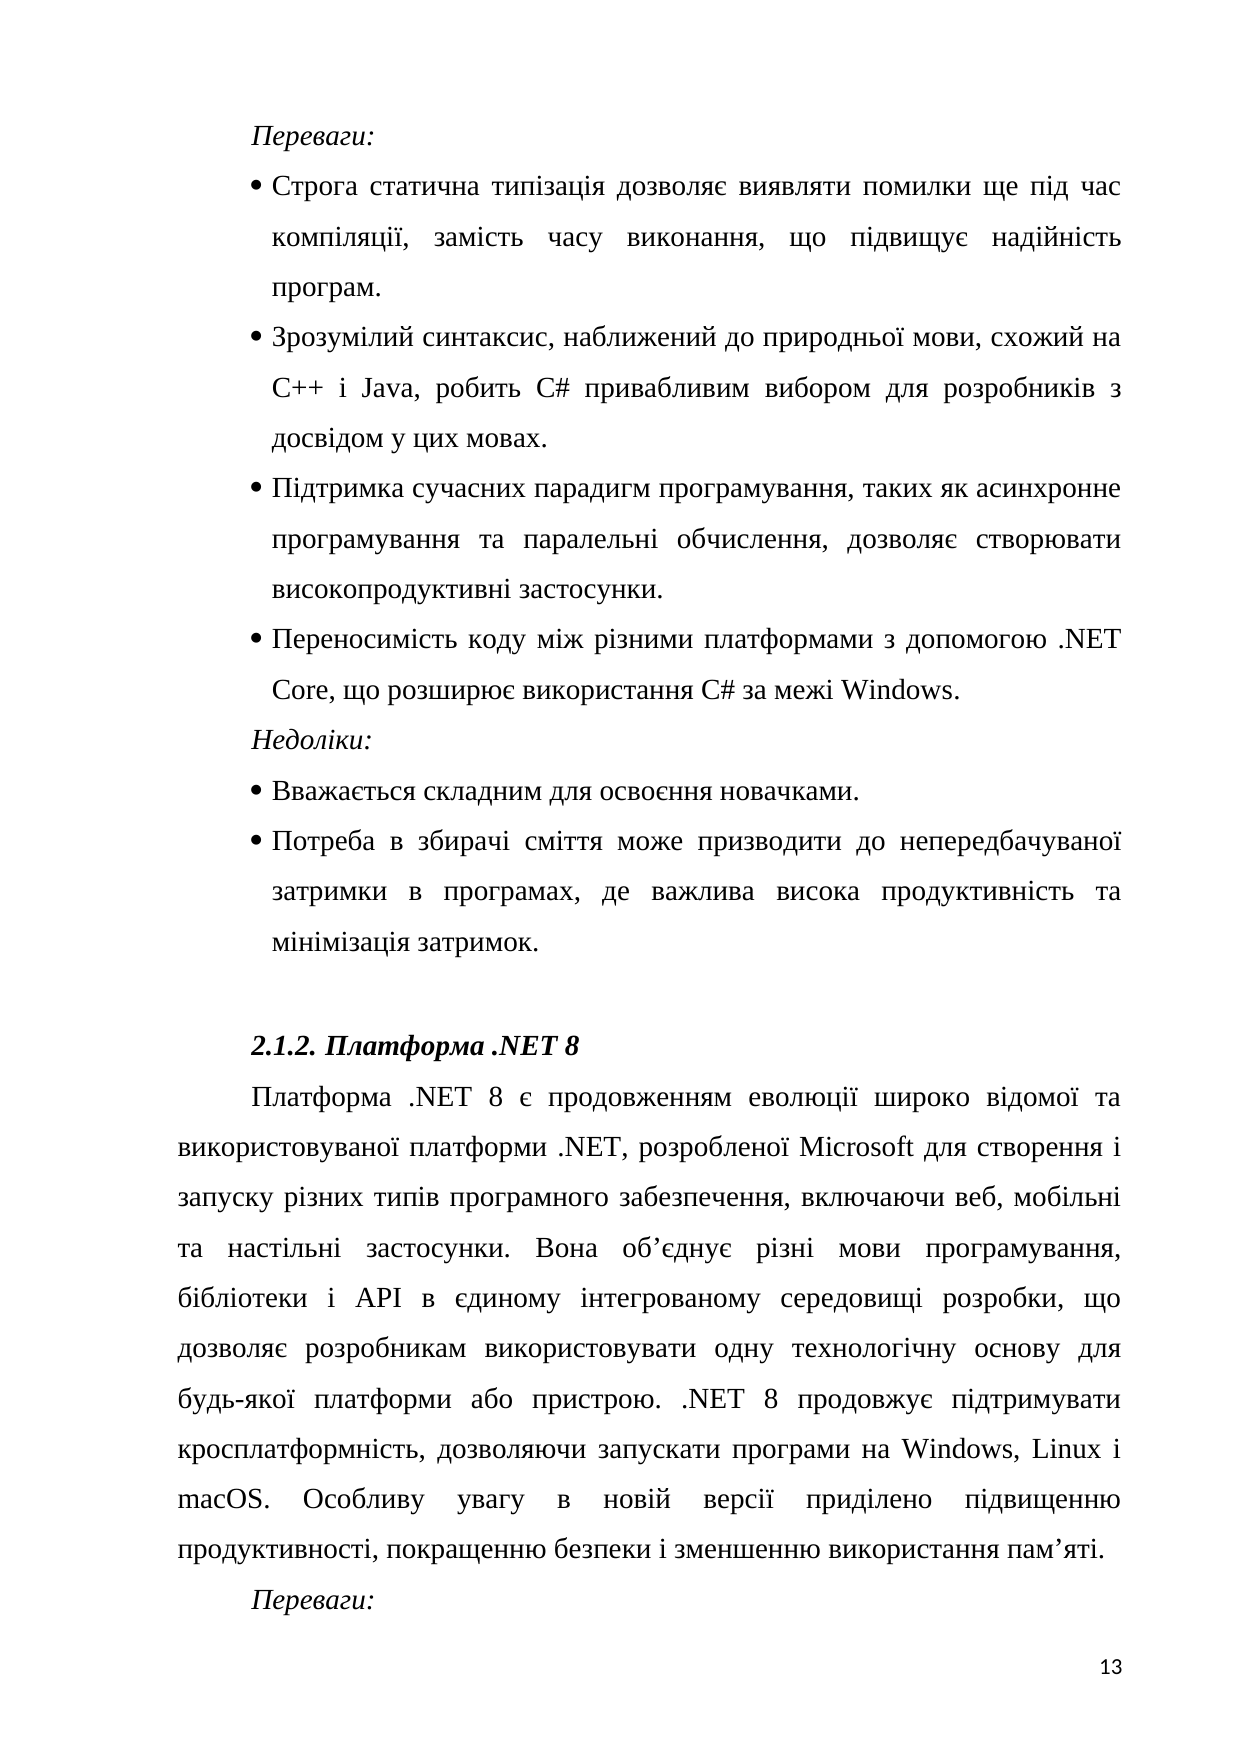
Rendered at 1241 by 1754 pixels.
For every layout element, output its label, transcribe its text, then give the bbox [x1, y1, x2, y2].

text Недоліки: [177, 722, 1122, 756]
list Переносимість коду між різними платформами з допомогою .NET Core, що розширює використання C# за межі Windows. [251, 622, 1122, 706]
list Строга статична типізація дозволяє виявляти помилки ще під час компіляції, замість часу виконання, що підвищує надійність програм. [251, 168, 1122, 303]
text Переваги: [177, 1582, 1122, 1616]
text Платформа .NET 8 є продовженням еволюції широко відомої та використовуваної платформи .NET, розробленої Microsoft для створення і запуску різних типів програмного забезпечення, включаючи веб, мобільні та настільні застосунки. Вона об’єднує різні мови програмування, бібліотеки і API в єдиному інтегрованому середовищі розробки, що дозволяє розробникам використовувати одну технологічну основу для будь-якої платформи або пристрою. .NET 8 продовжує підтримувати кросплатформність, дозволяючи запускати програми на Windows, Linux і macOS. Особливу увагу в новій версії приділено підвищенню продуктивності, покращенню безпеки і зменшенню використання пам’яті. [177, 1079, 1122, 1565]
text Переваги: [177, 118, 1122, 152]
list Вважається складним для освоєння новачками. [251, 773, 1122, 806]
list Потреба в збирачі сміття може призводити до непередбачуваної затримки в програмах, де важлива висока продуктивність та мінімізація затримок. [251, 823, 1122, 957]
subtitle Платформа .NET 8 [251, 1028, 1122, 1062]
list Підтримка сучасних парадигм програмування, таких як асинхронне програмування та паралельні обчислення, дозволяє створювати високопродуктивні застосунки. [251, 471, 1122, 605]
list Зрозумілий синтаксис, наближений до природньої мови, схожий на C++ і Java, робить C# привабливим вибором для розробників з досвідом у цих мовах. [251, 319, 1122, 454]
